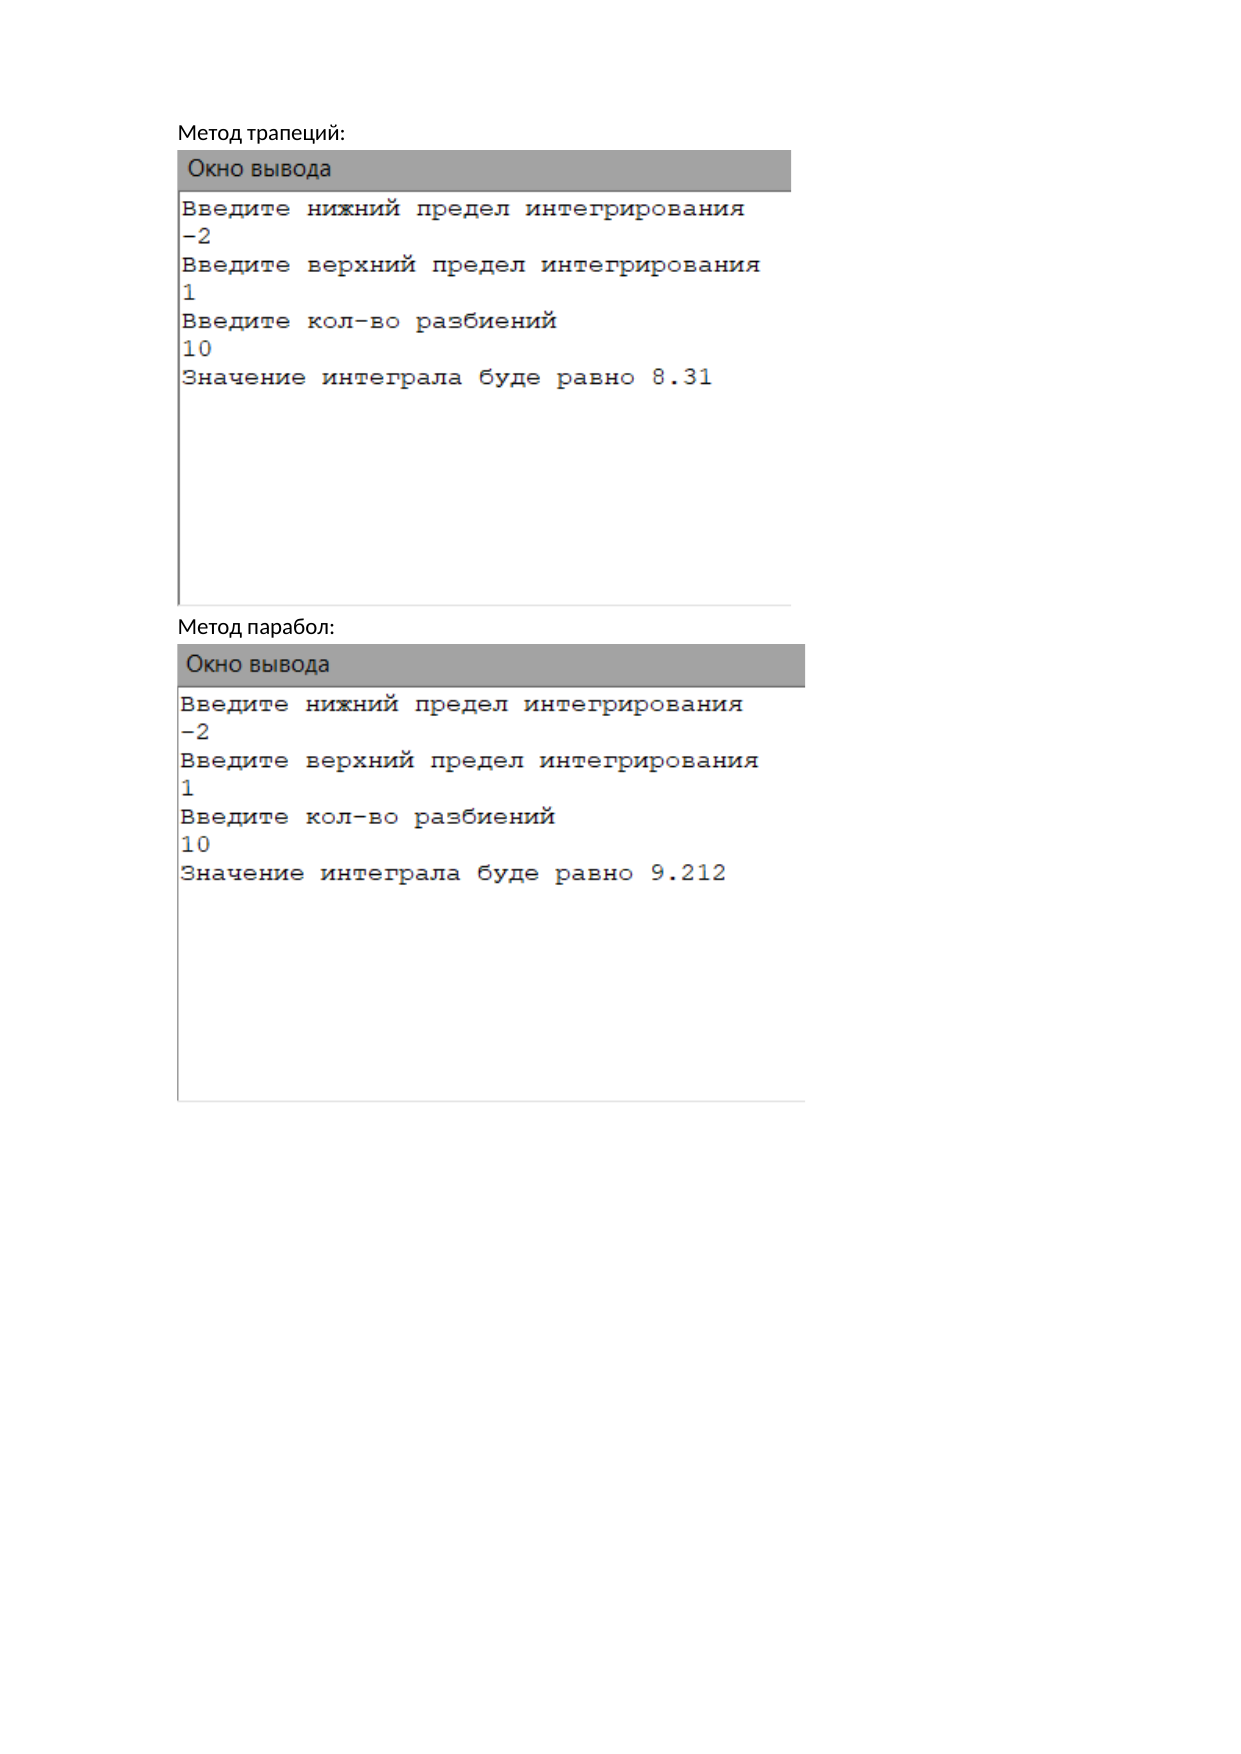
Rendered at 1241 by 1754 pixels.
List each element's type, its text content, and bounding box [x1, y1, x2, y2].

picture [177, 150, 792, 608]
picture [177, 644, 806, 1104]
